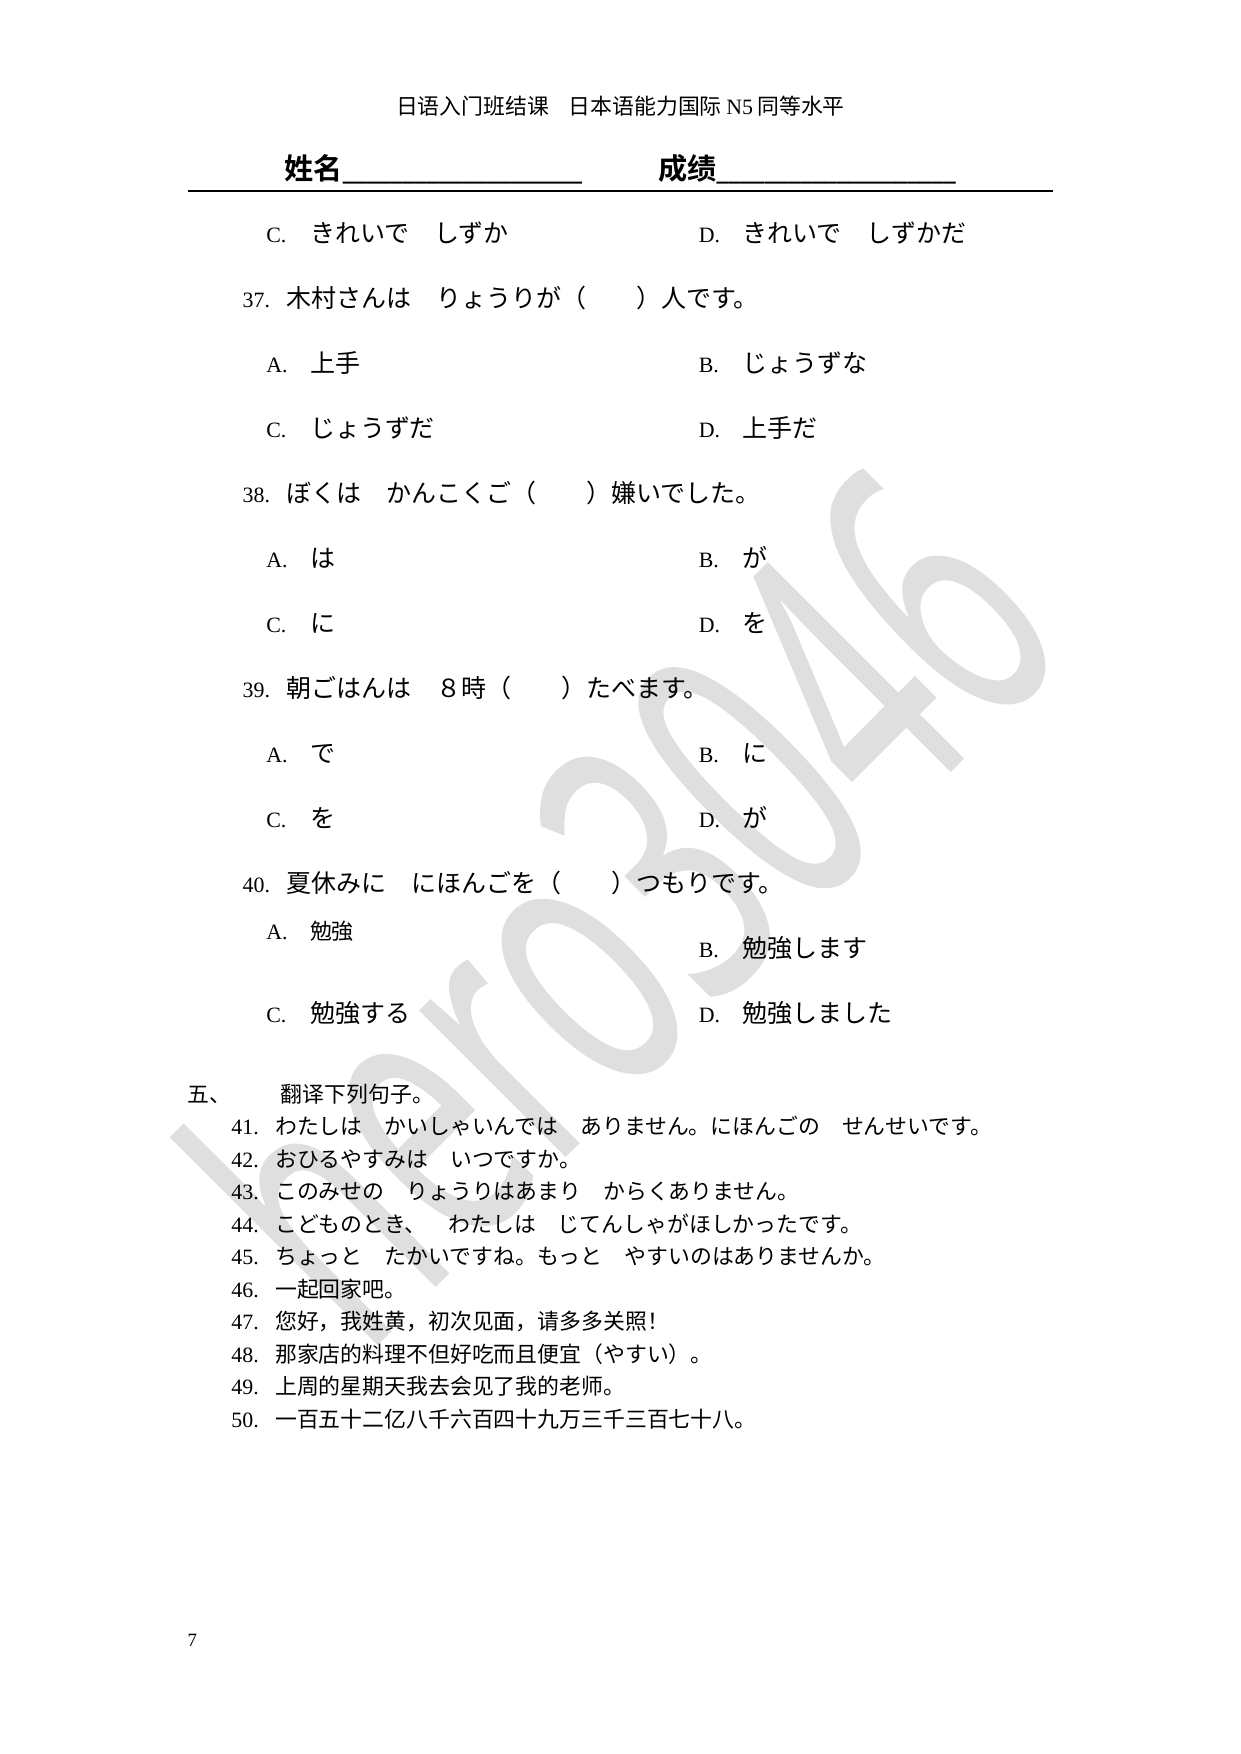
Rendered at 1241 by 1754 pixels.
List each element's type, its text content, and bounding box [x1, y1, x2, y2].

table_cell を [188, 784, 620, 849]
list おひるやすみは いつですか。 [231, 1141, 1053, 1174]
table_cell は [188, 524, 620, 589]
table_cell じょうずな [620, 329, 1053, 394]
table_cell 夏休みに にほんごを（ ）つもりです。 [188, 849, 1053, 914]
table_cell ぼくは かんこくご（ ）嫌いでした。 [188, 459, 1053, 524]
list 翻译下列句子。 [187, 1076, 1053, 1109]
table_cell を [620, 589, 1053, 654]
list こどものとき、 わたしは じてんしゃがほしかったです。 [231, 1206, 1053, 1239]
table_cell で [188, 719, 620, 784]
list 上周的星期天我去会见了我的老师。 [231, 1369, 1053, 1401]
list 一起回家吧。 [231, 1271, 1053, 1304]
table_cell 木村さんは りょうりが（ ）人です。 [188, 264, 1053, 329]
list 一百五十二亿八千六百四十九万三千三百七十八。 [231, 1401, 1053, 1434]
table_cell 上手 [188, 329, 620, 394]
table_cell きれいで しずか [188, 199, 620, 264]
table_cell 勉強 [188, 914, 620, 979]
table_cell が [620, 524, 1053, 589]
table_cell 上手だ [620, 394, 1053, 459]
list わたしは かいしゃいんでは ありません。にほんごの せんせいです。 [231, 1109, 1053, 1141]
table_cell 朝ごはんは ８時（ ）たべます。 [188, 654, 1053, 719]
table_cell 勉強しました [620, 979, 1053, 1044]
list ちょっと たかいですね。もっと やすいのはありませんか。 [231, 1239, 1053, 1271]
table_cell が [620, 784, 1053, 849]
list このみせの りょうりはあまり からくありません。 [231, 1174, 1053, 1206]
table_cell じょうずだ [188, 394, 620, 459]
table_cell きれいで しずかだ [620, 199, 1053, 264]
table_cell 勉強します [620, 914, 1053, 979]
table_cell 勉強する [188, 979, 620, 1044]
table_cell に [620, 719, 1053, 784]
list 那家店的料理不但好吃而且便宜（やすい）。 [231, 1336, 1053, 1369]
list 您好，我姓黄，初次见面，请多多关照！ [231, 1304, 1053, 1336]
table_cell に [188, 589, 620, 654]
